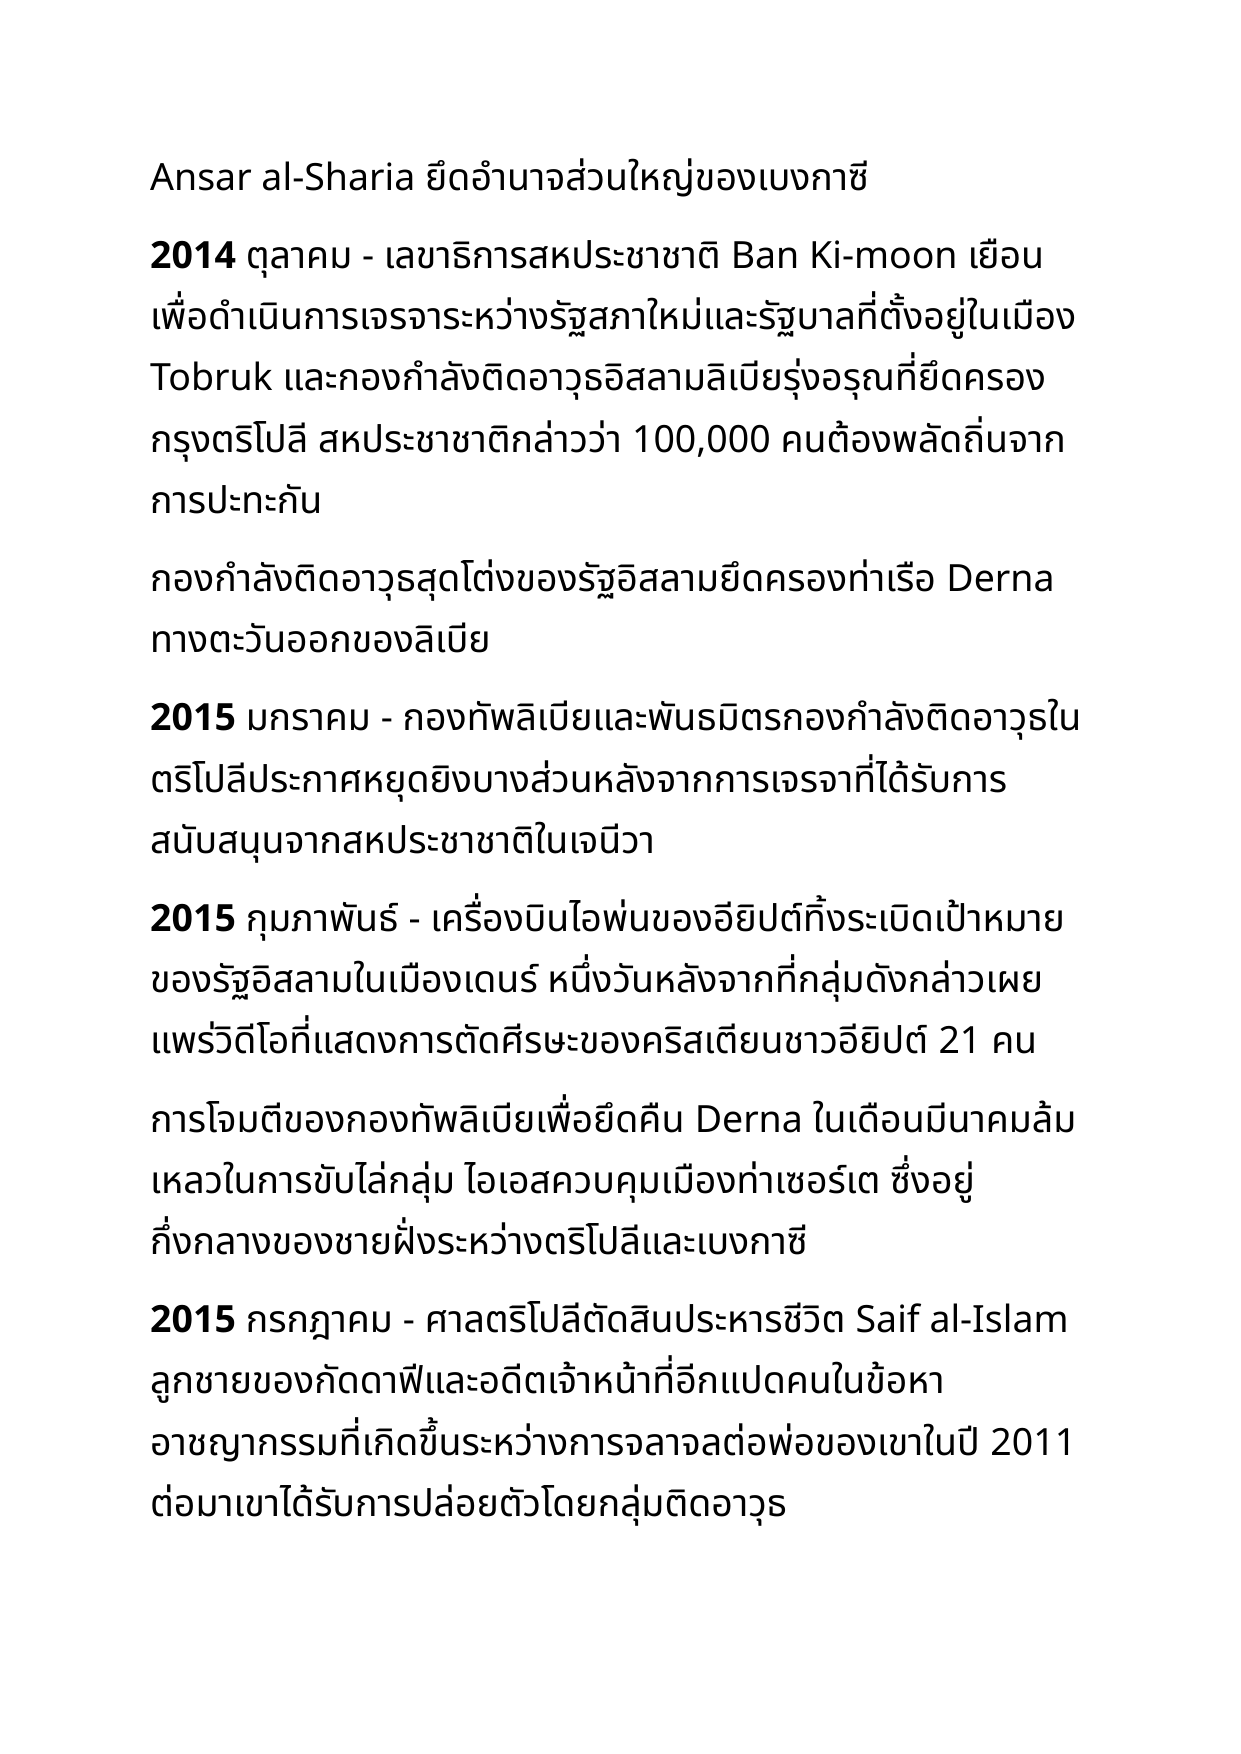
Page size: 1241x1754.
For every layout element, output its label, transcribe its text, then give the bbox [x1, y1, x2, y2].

text กองกําลังติดอาวุธสุดโต่งของรัฐอิสลามยึดครองท่าเรือ Derna ทางตะวันออกของลิเบีย [150, 551, 1090, 669]
text 2014 ตุลาคม - เลขาธิการสหประชาชาติ Ban Ki-moon เยือนเพื่อดําเนินการเจรจาระหว่างรัฐสภาใหม่และรัฐบาลที่ตั้งอยู่ในเมือง Tobruk และกองกําลังติดอาวุธอิสลามลิเบียรุ่งอรุณที่ยึดครองกรุงตริโปลี สหประชาชาติกล่าวว่า 100,000 คนต้องพลัดถิ่นจากการปะทะกัน [150, 228, 1090, 530]
text 2015 กรกฎาคม - ศาลตริโปลีตัดสินประหารชีวิต Saif al-Islam ลูกชายของกัดดาฟีและอดีตเจ้าหน้าที่อีกแปดคนในข้อหาอาชญากรรมที่เกิดขึ้นระหว่างการจลาจลต่อพ่อของเขาในปี 2011 ต่อมาเขาได้รับการปล่อยตัวโดยกลุ่มติดอาวุธ [150, 1292, 1090, 1533]
text Ansar al-Sharia ยึดอํานาจส่วนใหญ่ของเบงกาซี [150, 150, 1090, 207]
text การโจมตีของกองทัพลิเบียเพื่อยึดคืน Derna ในเดือนมีนาคมล้มเหลวในการขับไล่กลุ่ม ไอเอสควบคุมเมืองท่าเซอร์เต ซึ่งอยู่กึ่งกลางของชายฝั่งระหว่างตริโปลีและเบงกาซี [150, 1092, 1090, 1271]
text 2015 กุมภาพันธ์ - เครื่องบินไอพ่นของอียิปต์ทิ้งระเบิดเป้าหมายของรัฐอิสลามในเมืองเดนร์ หนึ่งวันหลังจากที่กลุ่มดังกล่าวเผยแพร่วิดีโอที่แสดงการตัดศีรษะของคริสเตียนชาวอียิปต์ 21 คน [150, 891, 1090, 1071]
text 2015 มกราคม - กองทัพลิเบียและพันธมิตรกองกําลังติดอาวุธในตริโปลีประกาศหยุดยิงบางส่วนหลังจากการเจรจาที่ได้รับการสนับสนุนจากสหประชาชาติในเจนีวา [150, 691, 1090, 870]
